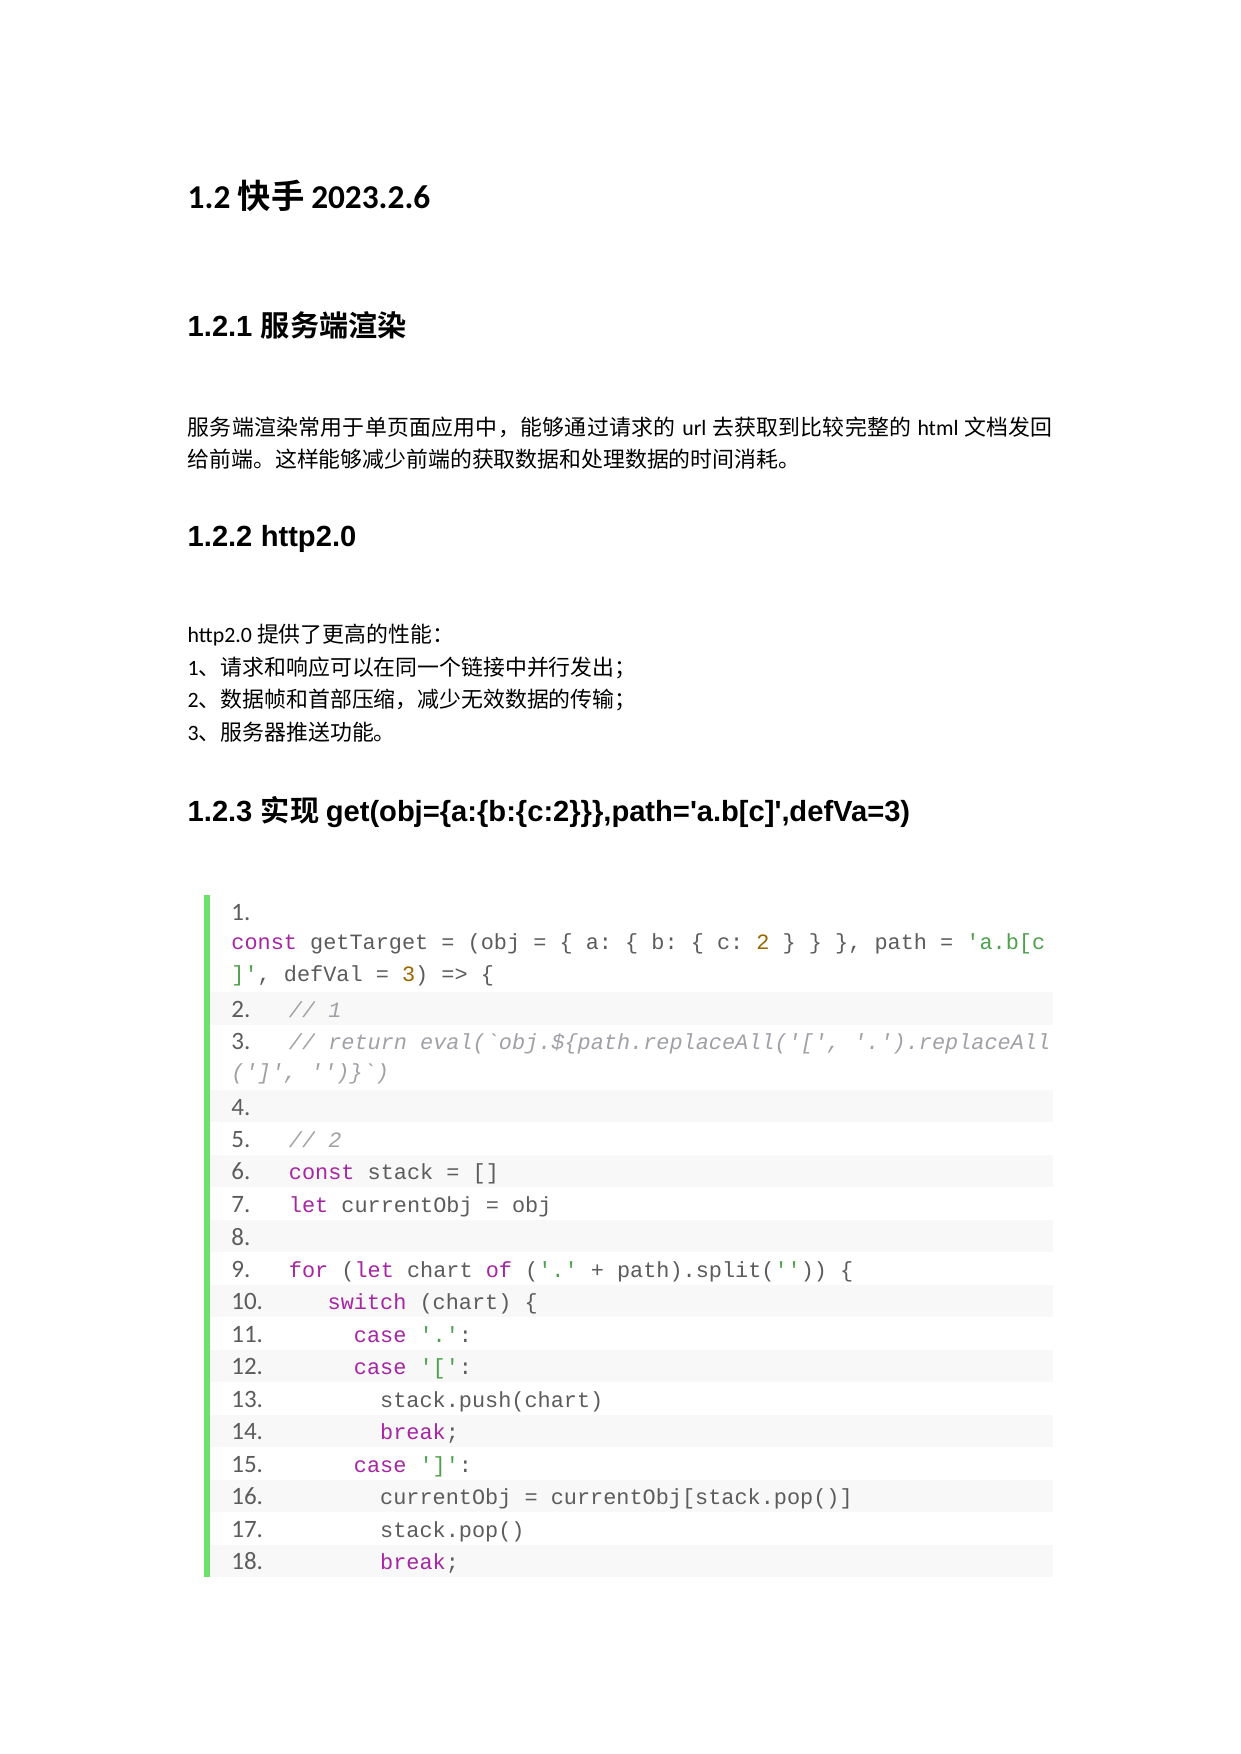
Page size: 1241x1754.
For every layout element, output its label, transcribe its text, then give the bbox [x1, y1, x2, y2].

list // return eval(`obj.${path.replaceAll('[', '.').replaceAll(']', '')}`) [210, 1025, 1053, 1090]
subtitle 1.2.2 http2.0 [187, 503, 1053, 568]
subtitle 1.2 快手2023.2.6 [187, 162, 1053, 227]
list // 1 [210, 992, 1053, 1025]
list case '[': [210, 1350, 1053, 1382]
list const stack = [] [210, 1155, 1053, 1187]
list currentObj = currentObj[stack.pop()] [210, 1480, 1053, 1512]
list break; [210, 1415, 1053, 1447]
list switch (chart) { [210, 1285, 1053, 1317]
list case ']': [210, 1447, 1053, 1480]
subtitle 1.2.3 实现 get(obj={a:{b:{c:2}}},path='a.b[c]',defVa=3) [187, 776, 1053, 841]
list 服务器推送功能。 [187, 714, 1053, 747]
list 请求和响应可以在同一个链接中并行发出； [187, 649, 1053, 682]
list 数据帧和首部压缩，减少无效数据的传输； [187, 682, 1053, 714]
list // 2 [210, 1122, 1053, 1155]
list let currentObj = obj [210, 1187, 1053, 1220]
list const getTarget = (obj = { a: { b: { c: 2 } } }, path = 'a.b[c]', defVal = 3) => { [210, 895, 1053, 992]
list for (let chart of ('.' + path).split('')) { [210, 1252, 1053, 1285]
list case '.': [210, 1317, 1053, 1350]
list stack.push(chart) [210, 1382, 1053, 1415]
subtitle 1.2.1 服务端渲染 [187, 291, 1053, 356]
text 服务端渲染常用于单页面应用中，能够通过请求的 url 去获取到比较完整的 html 文档发回给前端。这样能够减少前端的获取数据和处理数据的时间消耗。 [187, 409, 1053, 474]
text http2.0 提供了更高的性能： [187, 617, 1053, 649]
list break; [210, 1545, 1053, 1577]
list stack.pop() [210, 1512, 1053, 1545]
